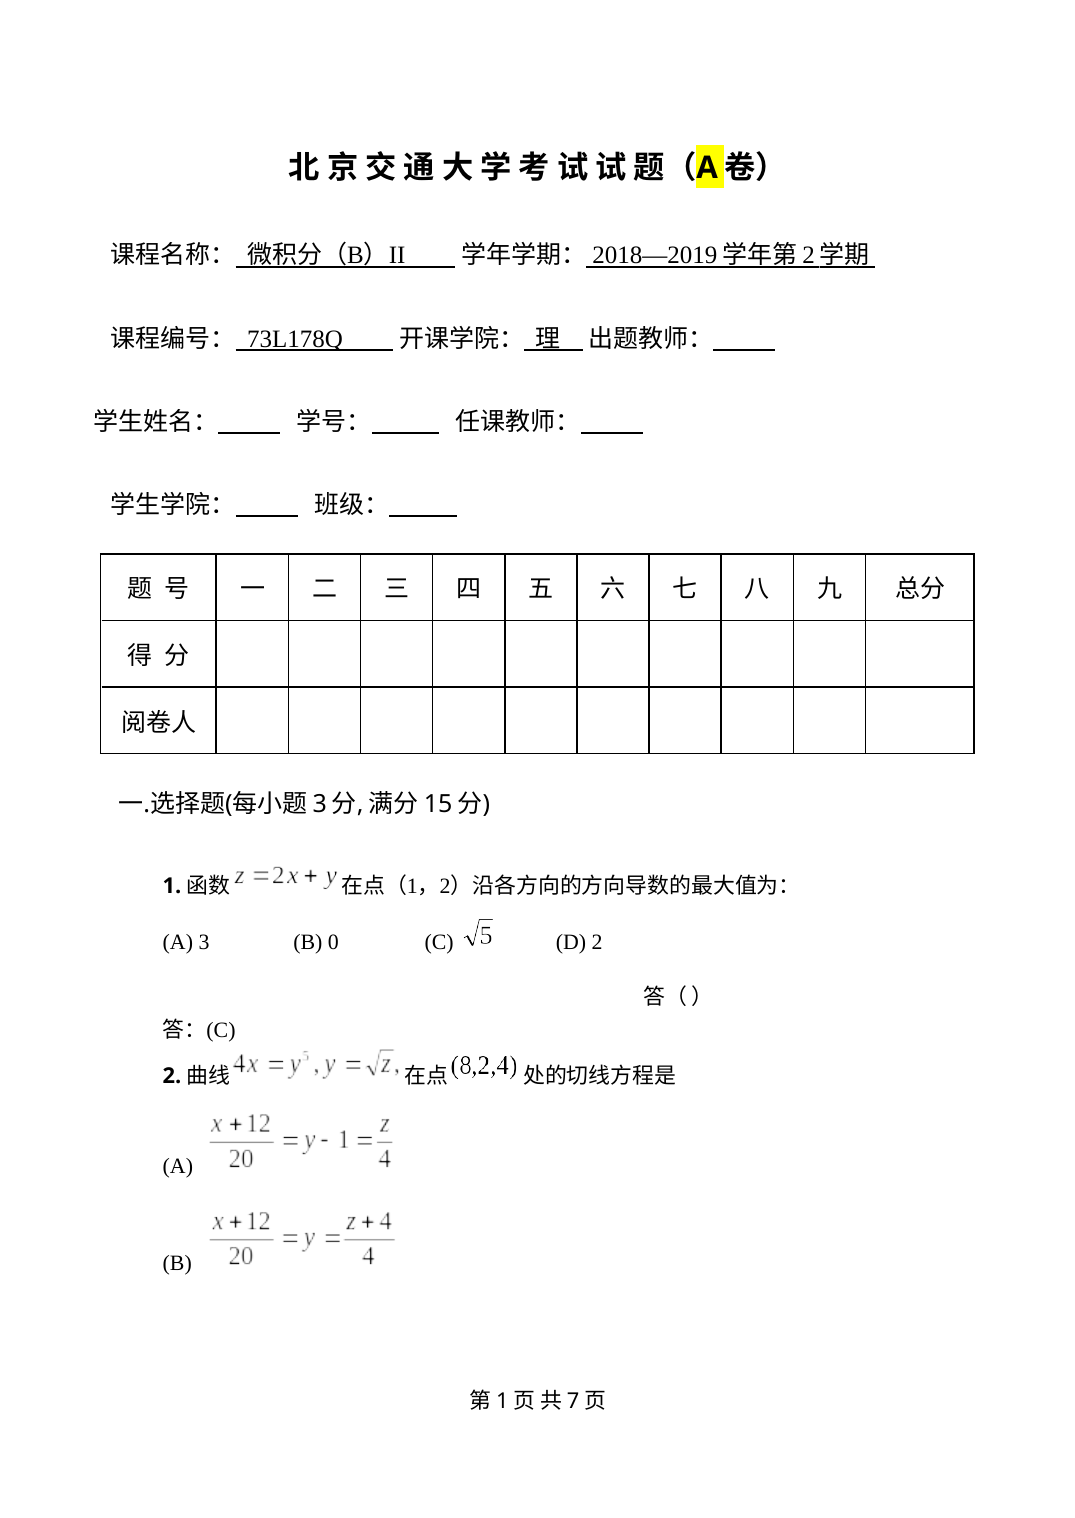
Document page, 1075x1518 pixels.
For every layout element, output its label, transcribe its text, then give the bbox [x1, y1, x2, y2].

text (B) [118, 1206, 957, 1304]
table_cell [361, 621, 432, 686]
table_header 五 [506, 555, 576, 619]
text 学生学院： 班级： [86, 470, 957, 535]
table_header 六 [578, 555, 648, 619]
table_header 四 [433, 555, 504, 619]
text 答（ ） [118, 979, 957, 1011]
table_cell [578, 688, 648, 753]
table_cell [289, 688, 360, 753]
table_cell [866, 688, 973, 753]
table_cell [794, 621, 865, 686]
text (A) 3 (B) 0 (C) (D) 2 [118, 914, 957, 979]
text 课程编号： 73L178Q 开课学院： 理 出题教师： [86, 304, 957, 369]
text 一.选择题(每小题3分, 满分15分) [118, 783, 957, 820]
table_header 题 号 [101, 555, 215, 619]
table_header 七 [650, 555, 720, 619]
text 2. 曲线在点处的切线方程是 [118, 1044, 957, 1109]
text 学生姓名： 学号： 任课教师： [74, 387, 957, 452]
table_cell [361, 688, 432, 753]
table_cell [722, 621, 793, 686]
table_cell [217, 688, 288, 753]
table_cell [722, 688, 793, 753]
table_cell [578, 621, 648, 686]
table_cell [866, 621, 973, 686]
table_cell [506, 621, 576, 686]
table_header 三 [361, 555, 432, 619]
table_header 九 [794, 555, 865, 619]
text (A) [118, 1109, 957, 1206]
table_cell [650, 621, 720, 686]
table_header 八 [722, 555, 793, 619]
table_cell [217, 621, 288, 686]
table_cell 得 分 [101, 621, 215, 686]
table_cell [794, 688, 865, 753]
table_header 总分 [866, 555, 973, 619]
text 课程名称： 微积分（B）II 学年学期： 2018—2019学年第2学期 [86, 221, 957, 286]
table_cell 阅卷人 [101, 687, 215, 753]
table_cell [650, 688, 720, 753]
table_header 一 [217, 555, 288, 619]
table_cell [433, 621, 504, 686]
text 答：(C) [118, 1011, 807, 1044]
table_cell [433, 688, 504, 753]
text 北 京 交 通 大 学 考 试 试 题（A卷） [118, 133, 957, 198]
text 1. 函数在点（1，2）沿各方向的方向导数的最大值为： [118, 849, 957, 914]
table_header 二 [289, 555, 360, 619]
table_cell [289, 621, 360, 686]
table_cell [506, 688, 576, 753]
